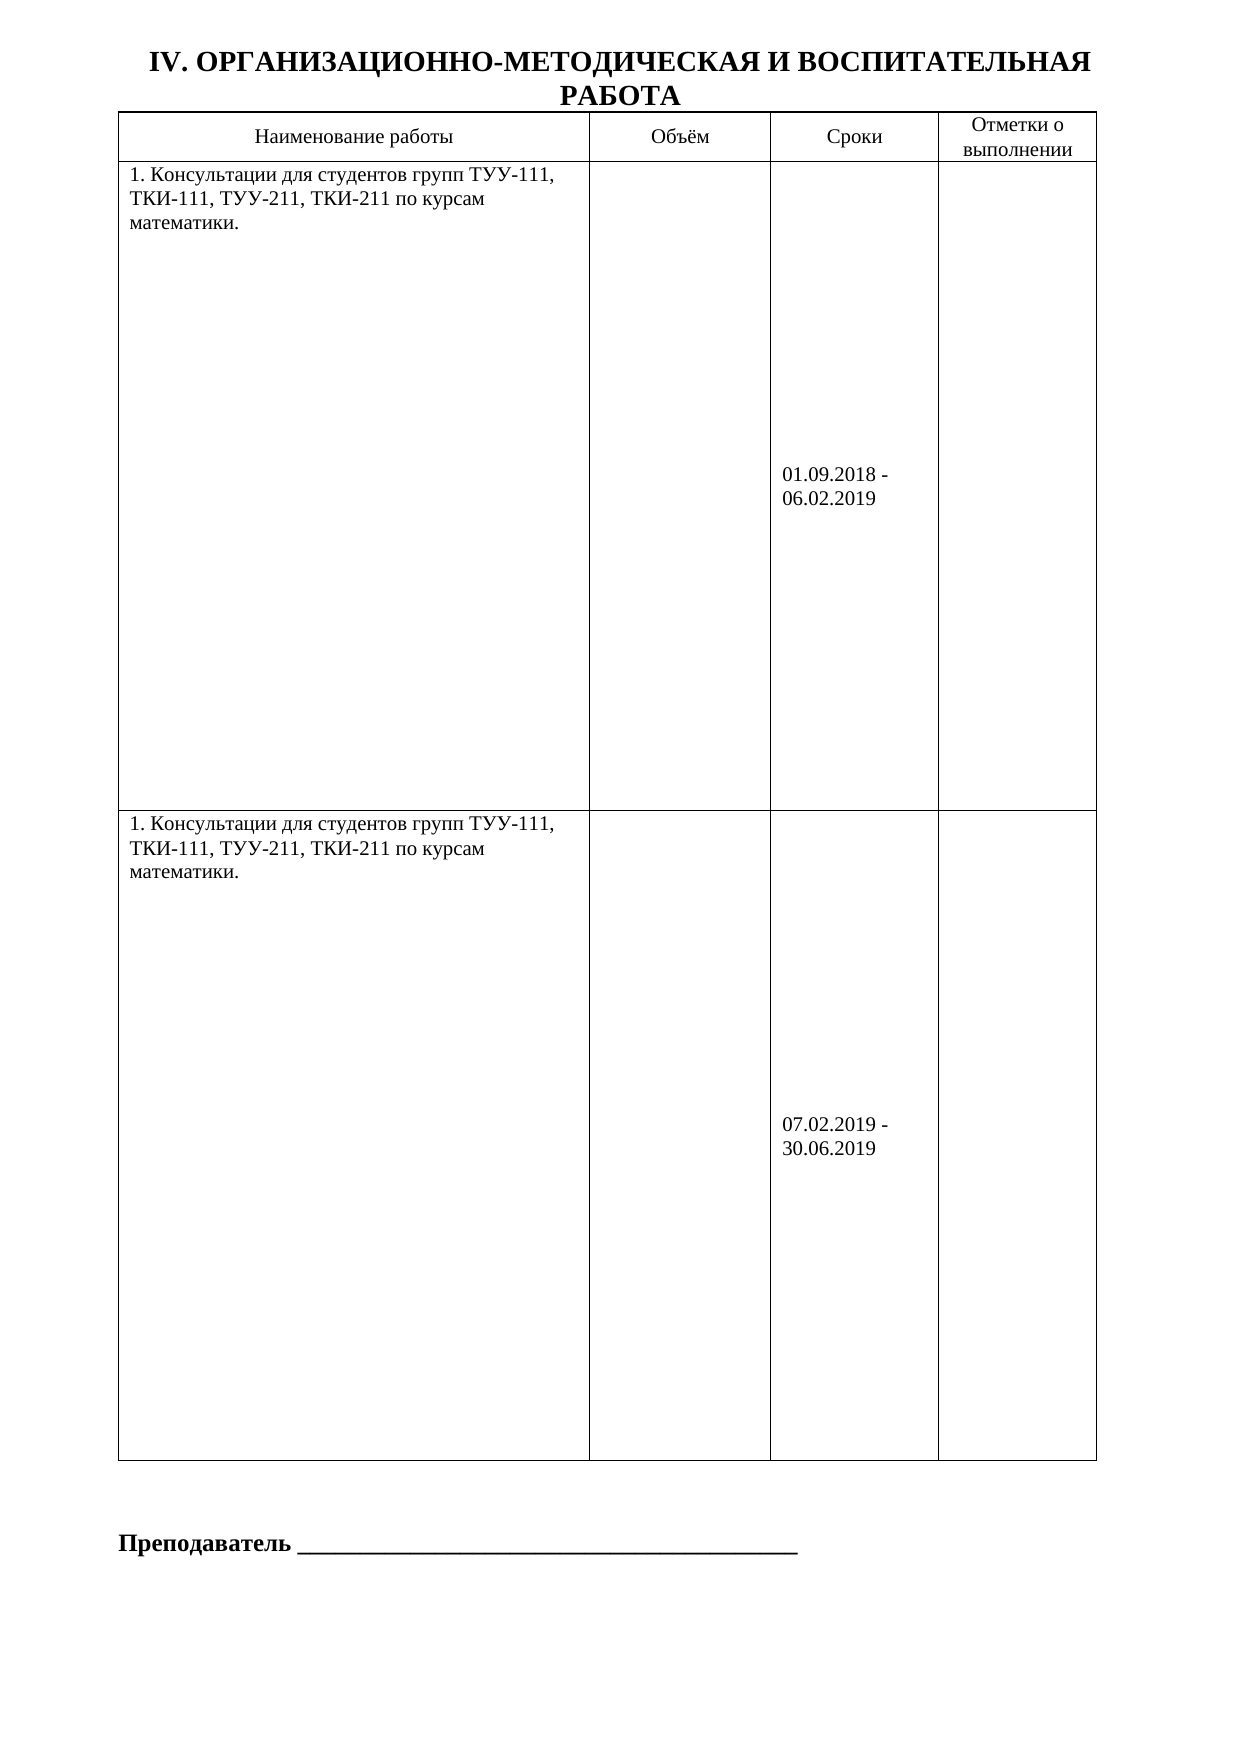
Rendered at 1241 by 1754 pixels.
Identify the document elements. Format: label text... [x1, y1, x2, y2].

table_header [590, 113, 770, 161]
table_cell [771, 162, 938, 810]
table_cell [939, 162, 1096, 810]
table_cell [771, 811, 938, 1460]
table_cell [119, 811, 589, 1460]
text Преподаватель ________________________________________ [118, 1528, 1122, 1557]
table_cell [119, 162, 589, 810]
text iv. Организационно-методическая и воспитательная работа [118, 44, 1122, 111]
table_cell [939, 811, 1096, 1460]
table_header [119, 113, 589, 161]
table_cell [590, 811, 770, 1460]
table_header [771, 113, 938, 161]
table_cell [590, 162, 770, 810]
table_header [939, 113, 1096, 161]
